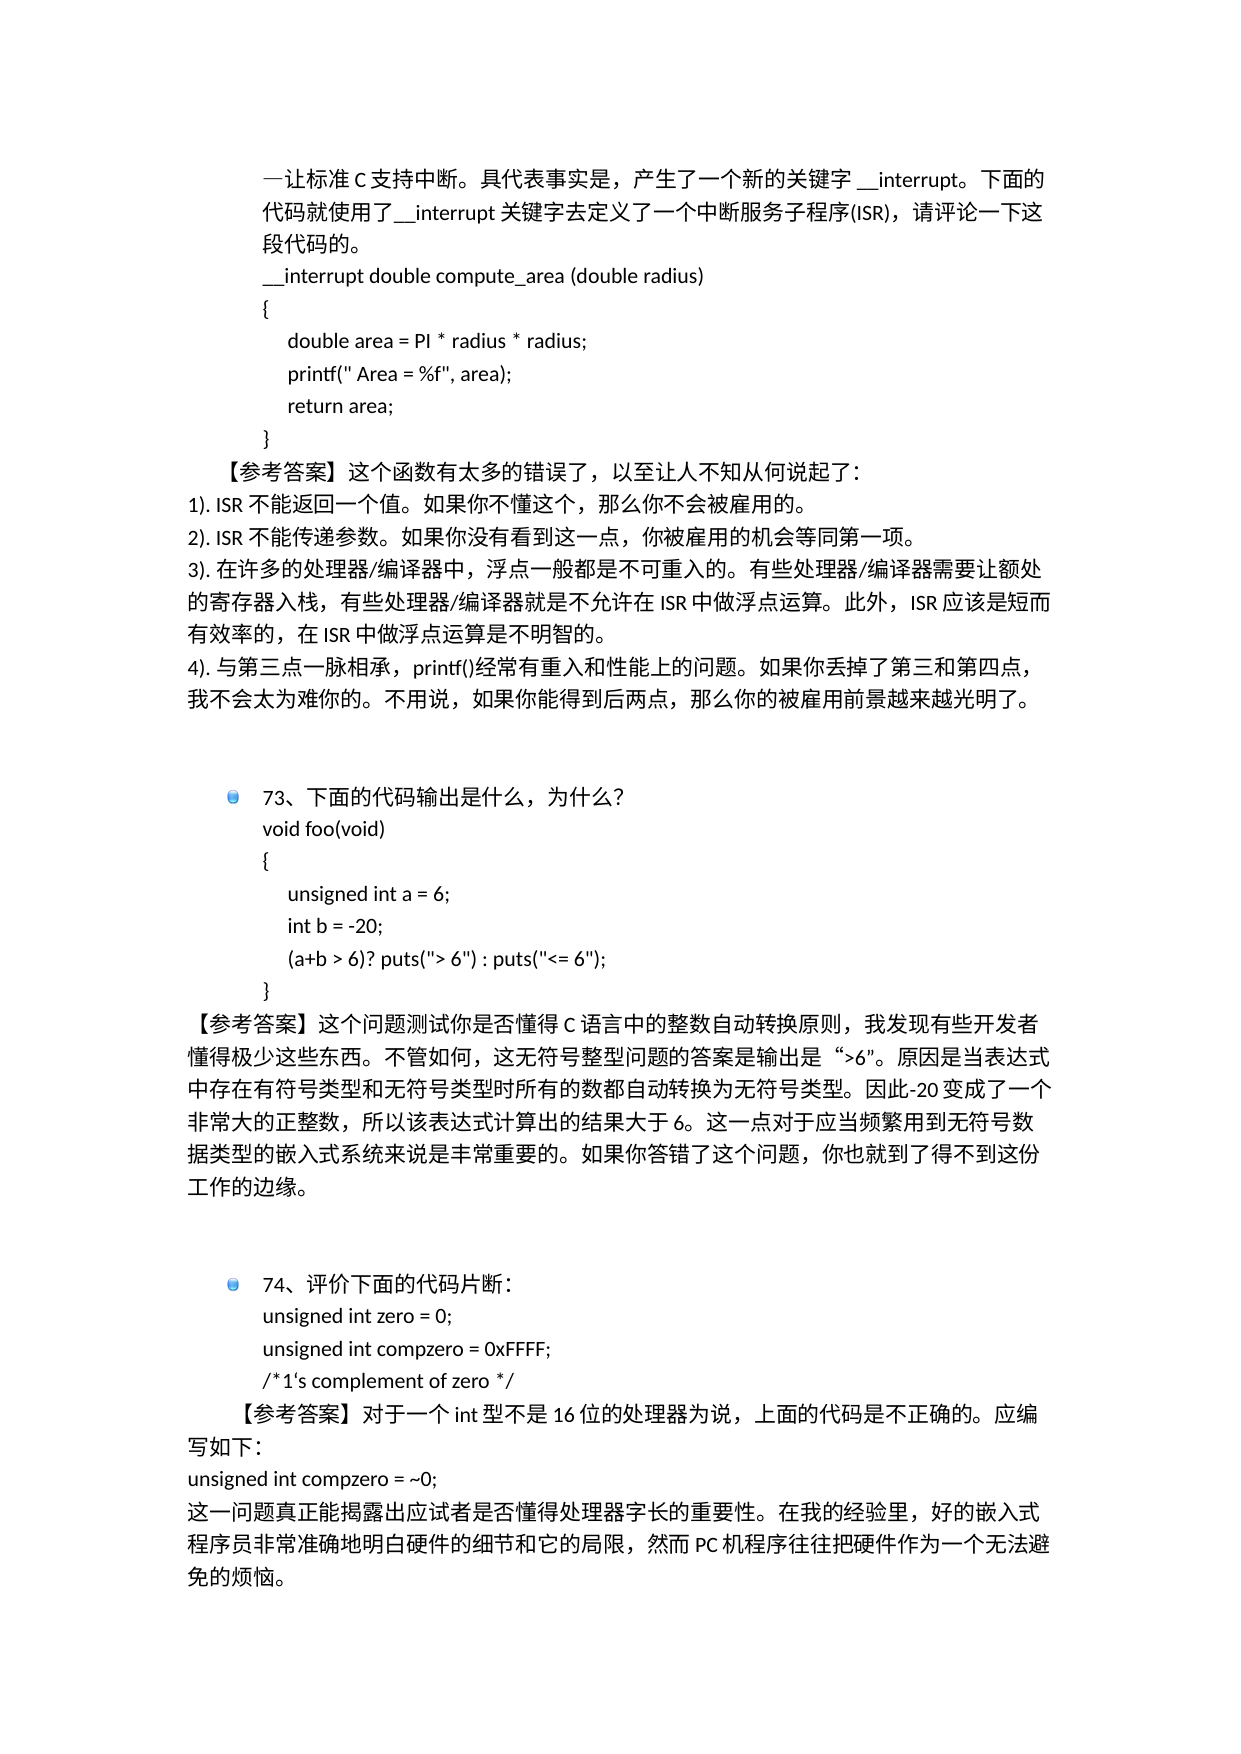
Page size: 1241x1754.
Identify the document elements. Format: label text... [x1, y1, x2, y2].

list 74、评价下面的代码片断： unsigned int zero = 0; unsigned int compzero = 0xFFFF; /*1‘s complement of zero */ [225, 1267, 1053, 1397]
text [187, 1397, 1053, 1592]
picture [226, 1276, 240, 1293]
picture [226, 788, 240, 806]
list 73、下面的代码输出是什么，为什么？ void foo(void) { unsigned int a = 6; int b = -20; (a+b > 6)? puts("> 6") : puts("<= 6"); } [225, 779, 1053, 1007]
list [225, 162, 1053, 454]
text 【参考答案】这个问题测试你是否懂得C语言中的整数自动转换原则，我发现有些开发者懂得极少这些东西。不管如何，这无符号整型问题的答案是输出是“>6”。原因是当表达式中存在有符号类型和无符号类型时所有的数都自动转换为无符号类型。因此-20变成了一个非常大的正整数，所以该表达式计算出的结果大于6。这一点对于应当频繁用到无符号数据类型的嵌入式系统来说是丰常重要的。如果你答错了这个问题，你也就到了得不到这份工作的边缘。 [187, 1007, 1053, 1202]
text 【参考答案】这个函数有太多的错误了，以至让人不知从何说起了： 1). ISR 不能返回一个值。如果你不懂这个，那么你不会被雇用的。 2). ISR 不能传递参数。如果你没有看到这一点，你被雇用的机会等同第一项。 3). 在许多的处理器/编译器中，浮点一般都是不可重入的。有些处理器/编译器需要让额处的寄存器入栈，有些处理器/编译器就是不允许在ISR中做浮点运算。此外，ISR应该是短而有效率的，在ISR中做浮点运算是不明智的。 4). 与第三点一脉相承，printf()经常有重入和性能上的问题。如果你丢掉了第三和第四点，我不会太为难你的。不用说，如果你能得到后两点，那么你的被雇用前景越来越光明了。 [187, 454, 1053, 714]
